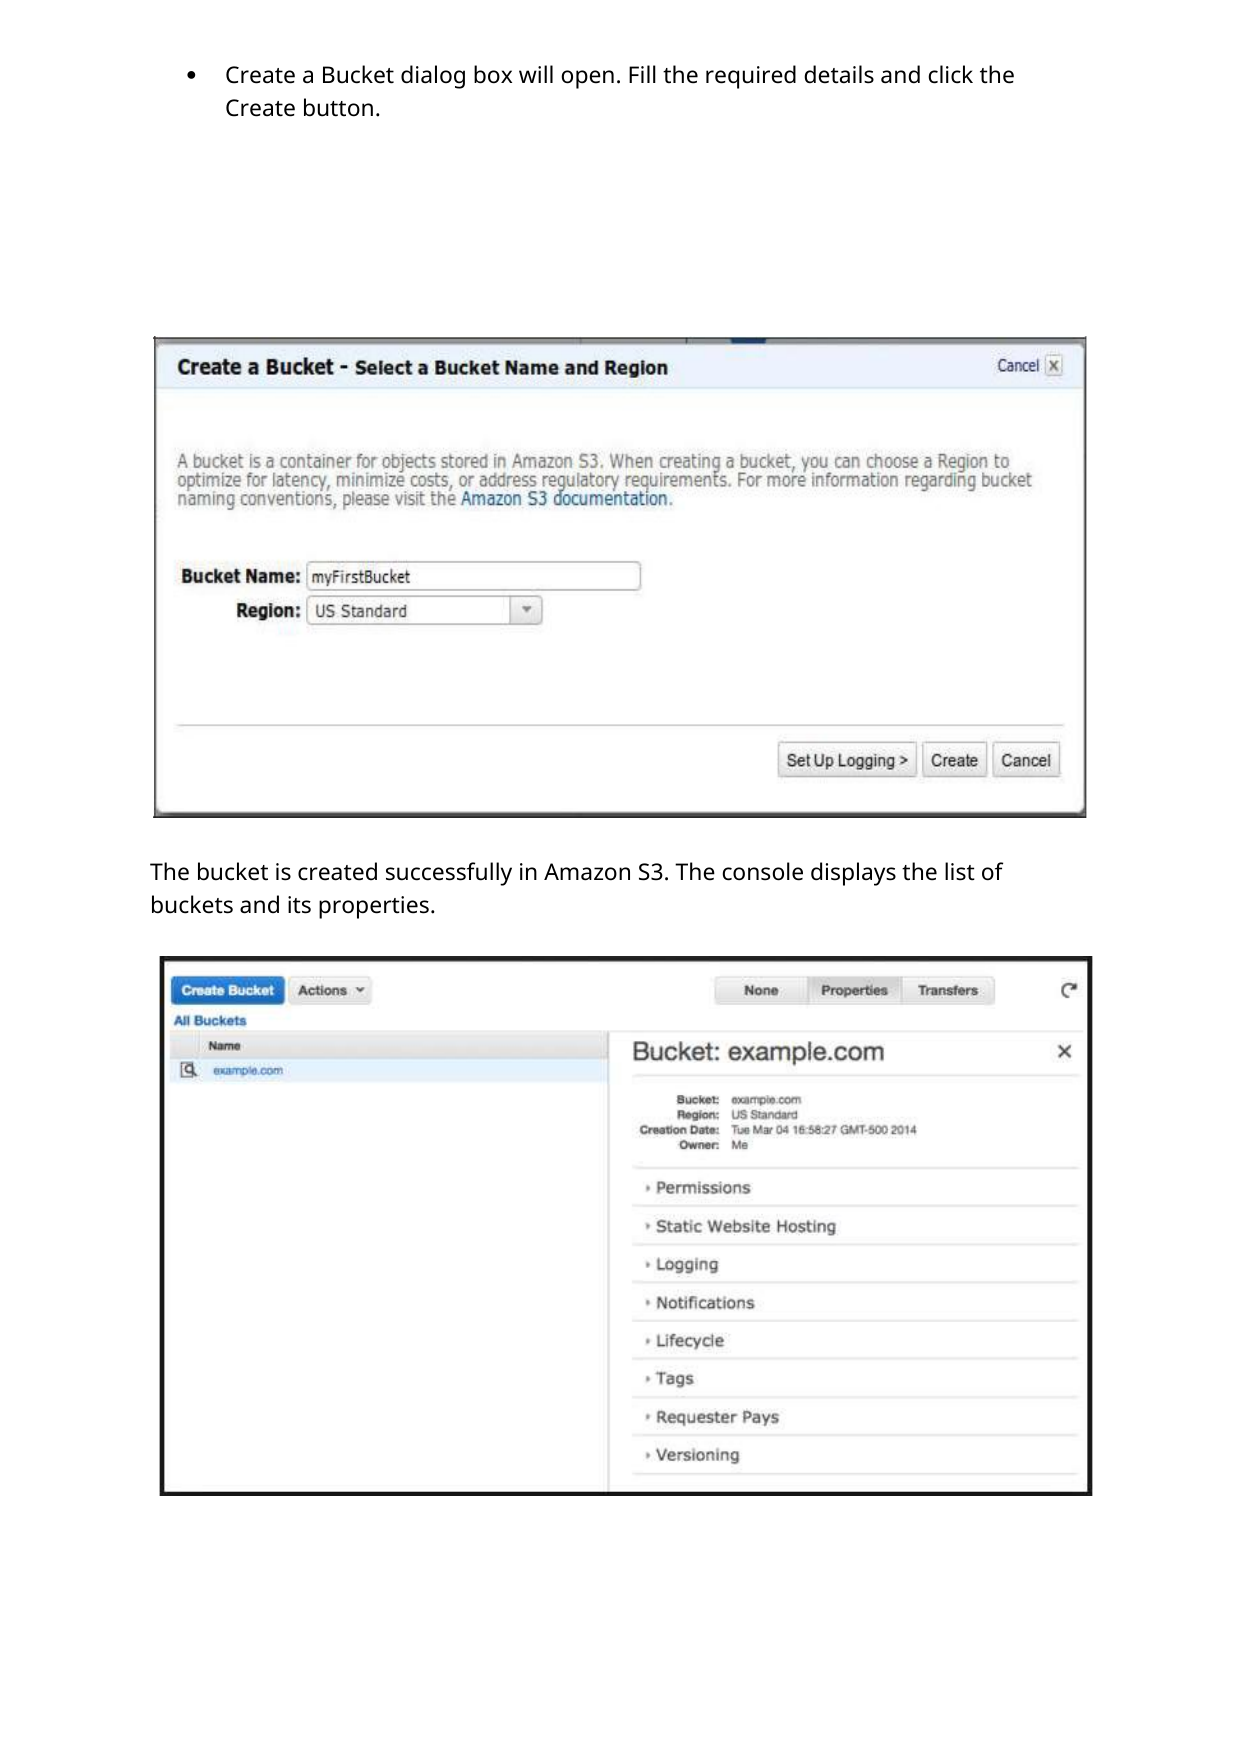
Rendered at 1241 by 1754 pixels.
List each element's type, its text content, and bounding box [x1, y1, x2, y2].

text The bucket is created successfully in Amazon S3. The console displays the list of buckets and its properties. [150, 856, 1089, 920]
list Create a Bucket dialog box will open. Fill the required details and click the Create button. [187, 59, 1088, 123]
picture [159, 956, 1093, 1496]
picture [153, 336, 1087, 818]
